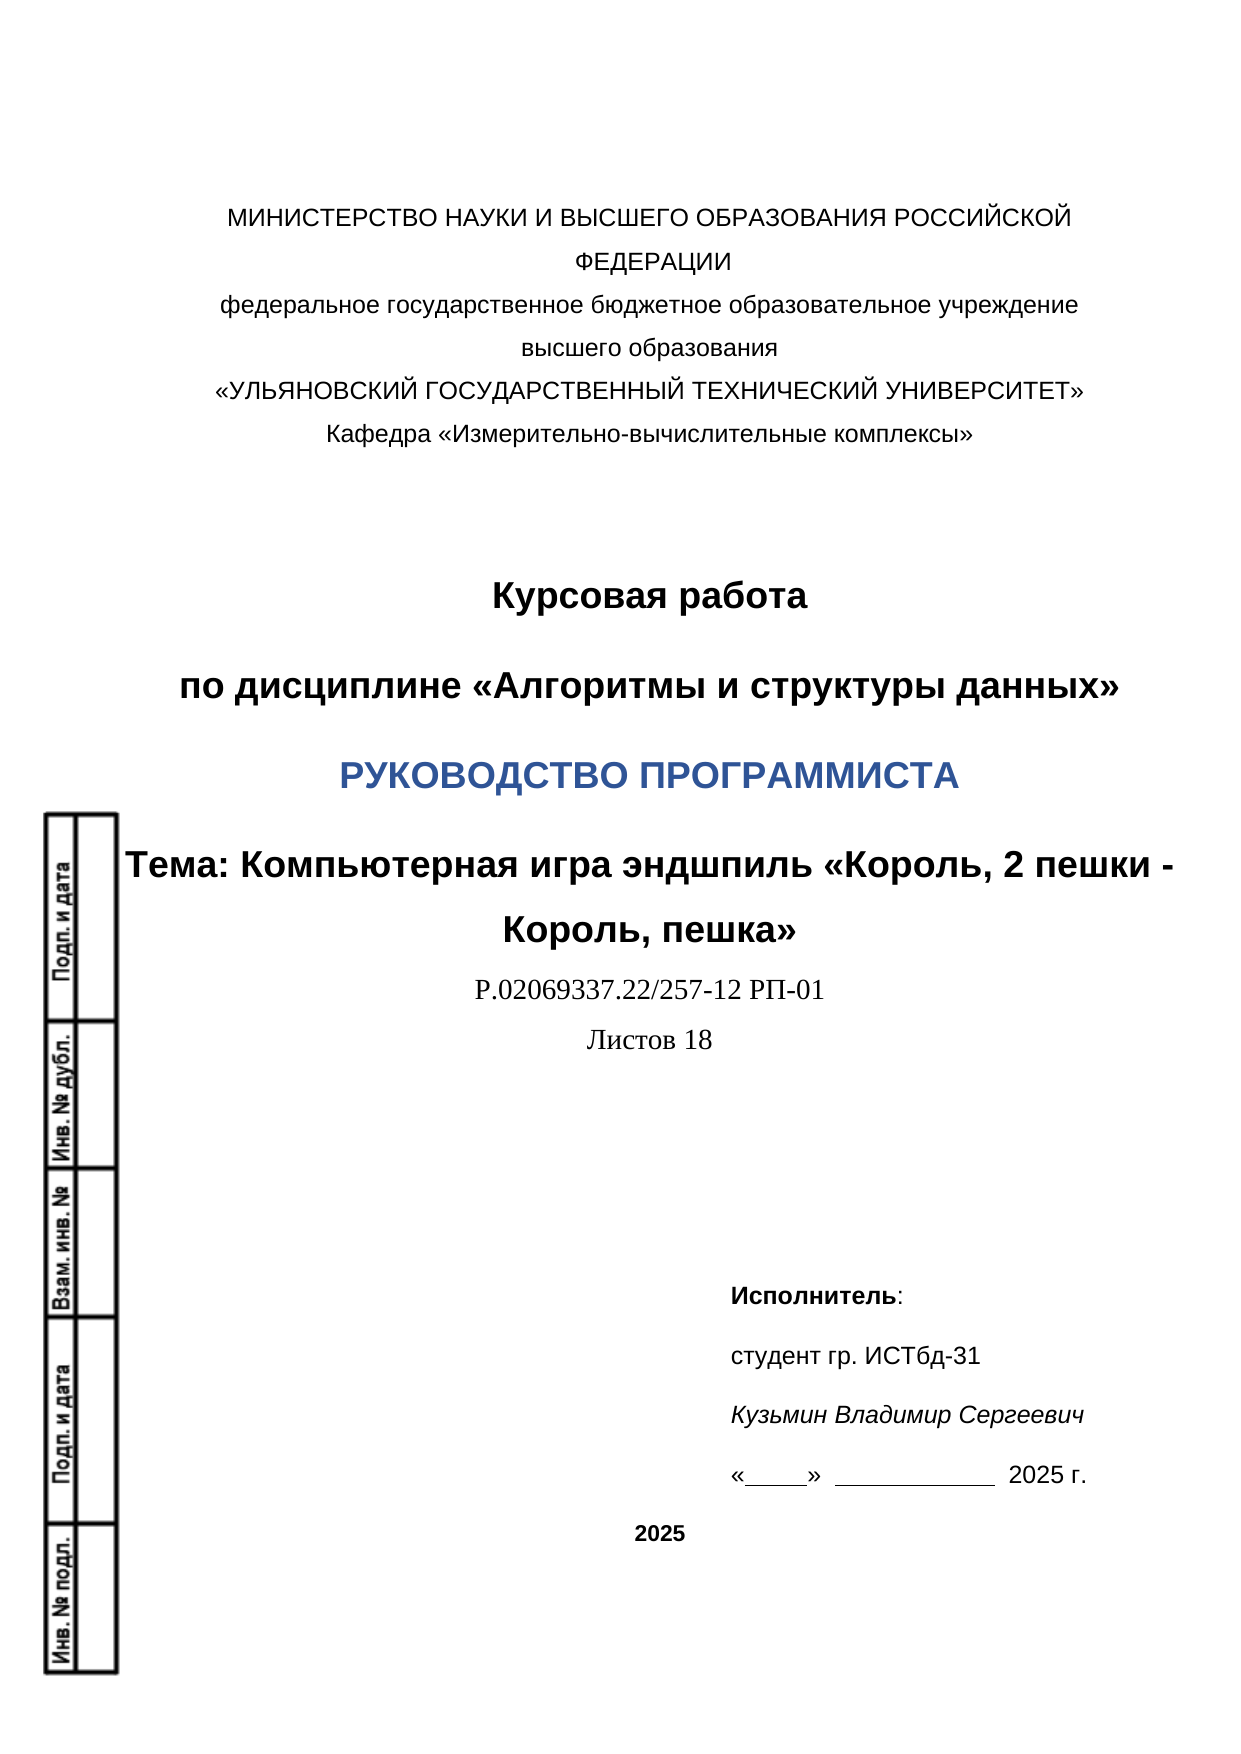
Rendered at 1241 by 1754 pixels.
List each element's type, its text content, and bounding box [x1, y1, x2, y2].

text «УЛЬЯНОВСКИЙ ГОСУДАРСТВЕННЫЙ ТЕХНИЧЕСКИЙ УНИВЕРСИТЕТ» [118, 376, 1181, 405]
text федеральное государственное бюджетное образовательное учреждение [118, 290, 1181, 318]
subtitle РУКОВОДСТВО ПРОГРАММИСТА [118, 753, 1181, 796]
title Р.02069337.22/257-12 РП-01 [123, 972, 1181, 1005]
text студент гр. ИСТбд-31 [731, 1341, 1181, 1369]
text 2025 [634, 1520, 1181, 1546]
text Кафедра «Измерительно-вычислительные комплексы» [118, 419, 1181, 448]
text « » 2025 г. [731, 1460, 1181, 1489]
text МИНИСТЕРСТВО НАУКИ И ВЫСШЕГО ОБРАЗОВАНИЯ РОССИЙСКОЙ ФЕДЕРАЦИИ [118, 203, 1181, 275]
text высшего образования [118, 333, 1181, 362]
text Тема: Компьютерная игра эндшпиль «Король, 2 пешки -Король, пешка» [123, 842, 1181, 950]
text Кузьмин Владимир Сергеевич [657, 1400, 1181, 1429]
text Исполнитель: [731, 1281, 1181, 1309]
picture [43, 810, 123, 1682]
title Листов 18 [123, 1022, 1181, 1056]
text Курсовая работа [118, 573, 1181, 617]
text по дисциплине «Алгоритмы и структуры данных» [118, 663, 1181, 706]
